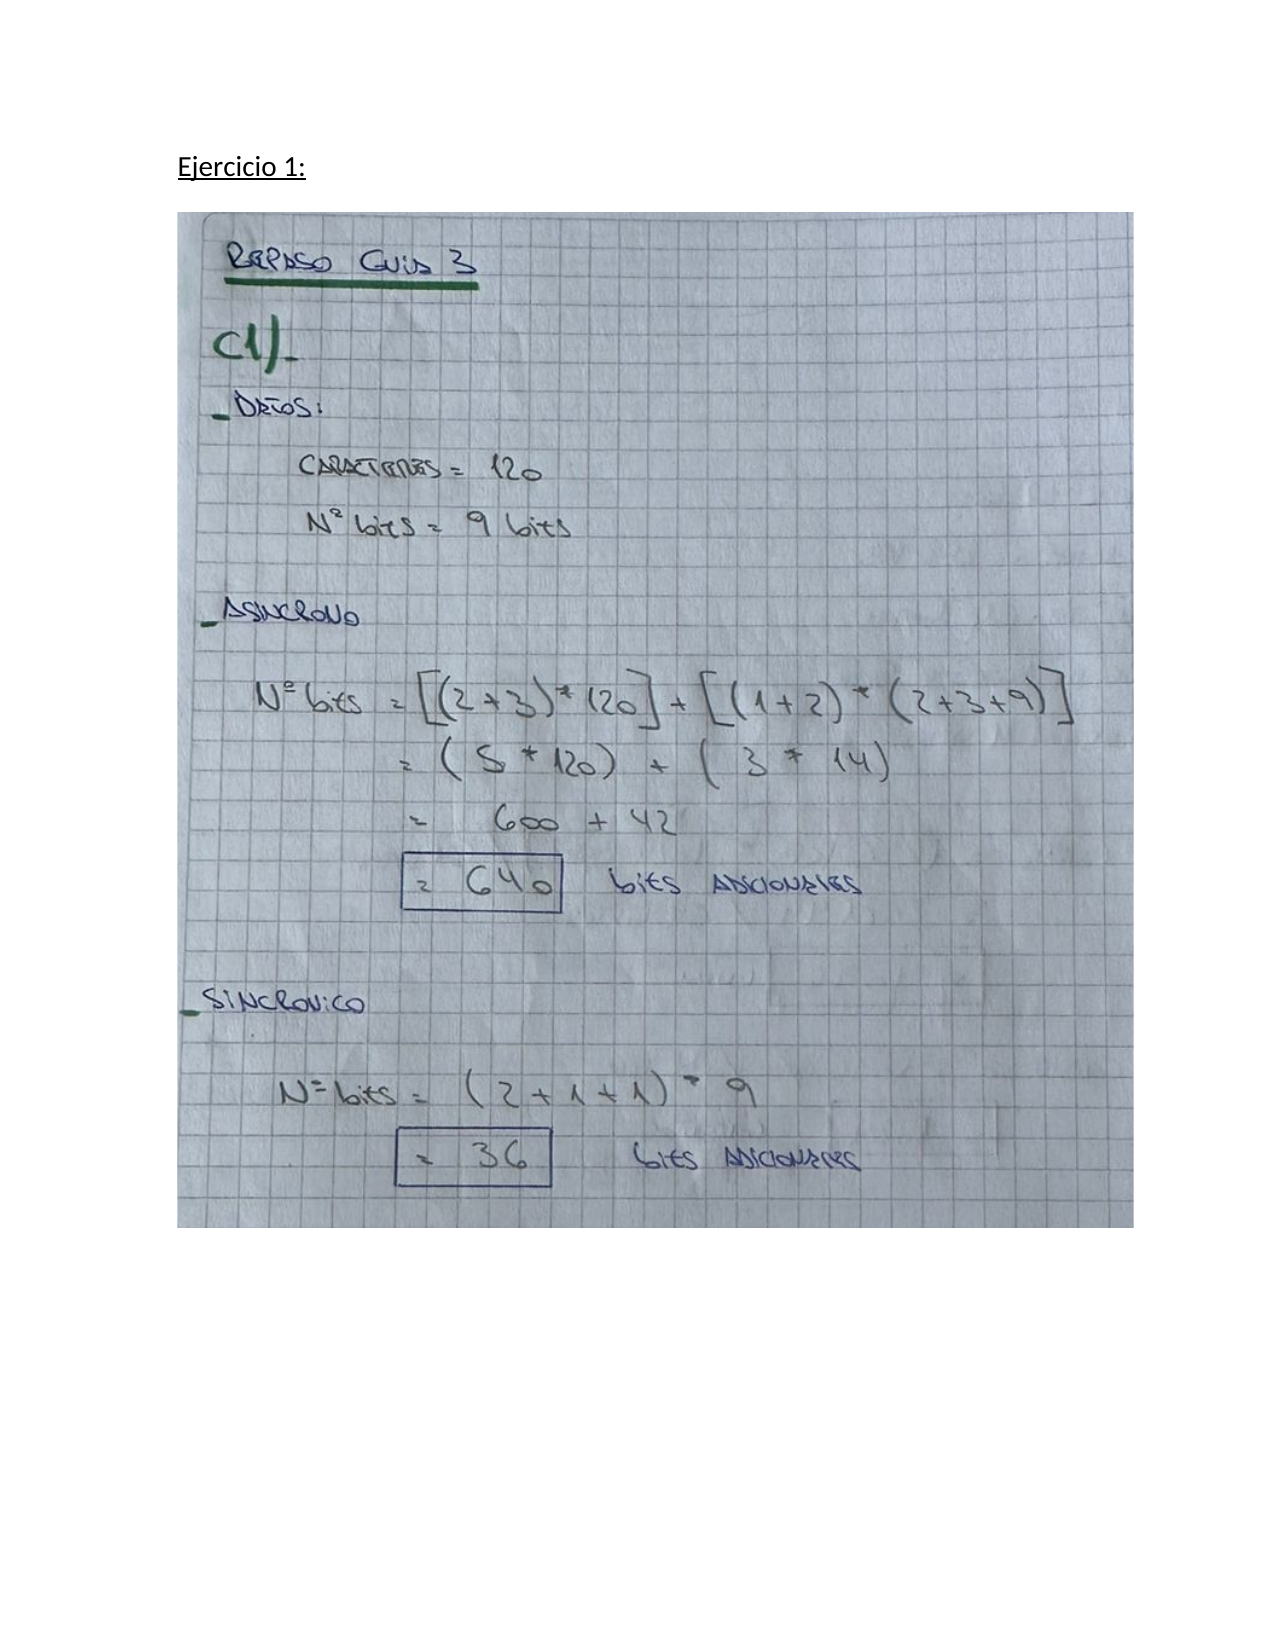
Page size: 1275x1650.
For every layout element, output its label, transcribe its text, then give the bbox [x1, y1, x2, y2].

picture [177, 212, 1134, 1228]
text Ejercicio 1: [177, 148, 1098, 183]
